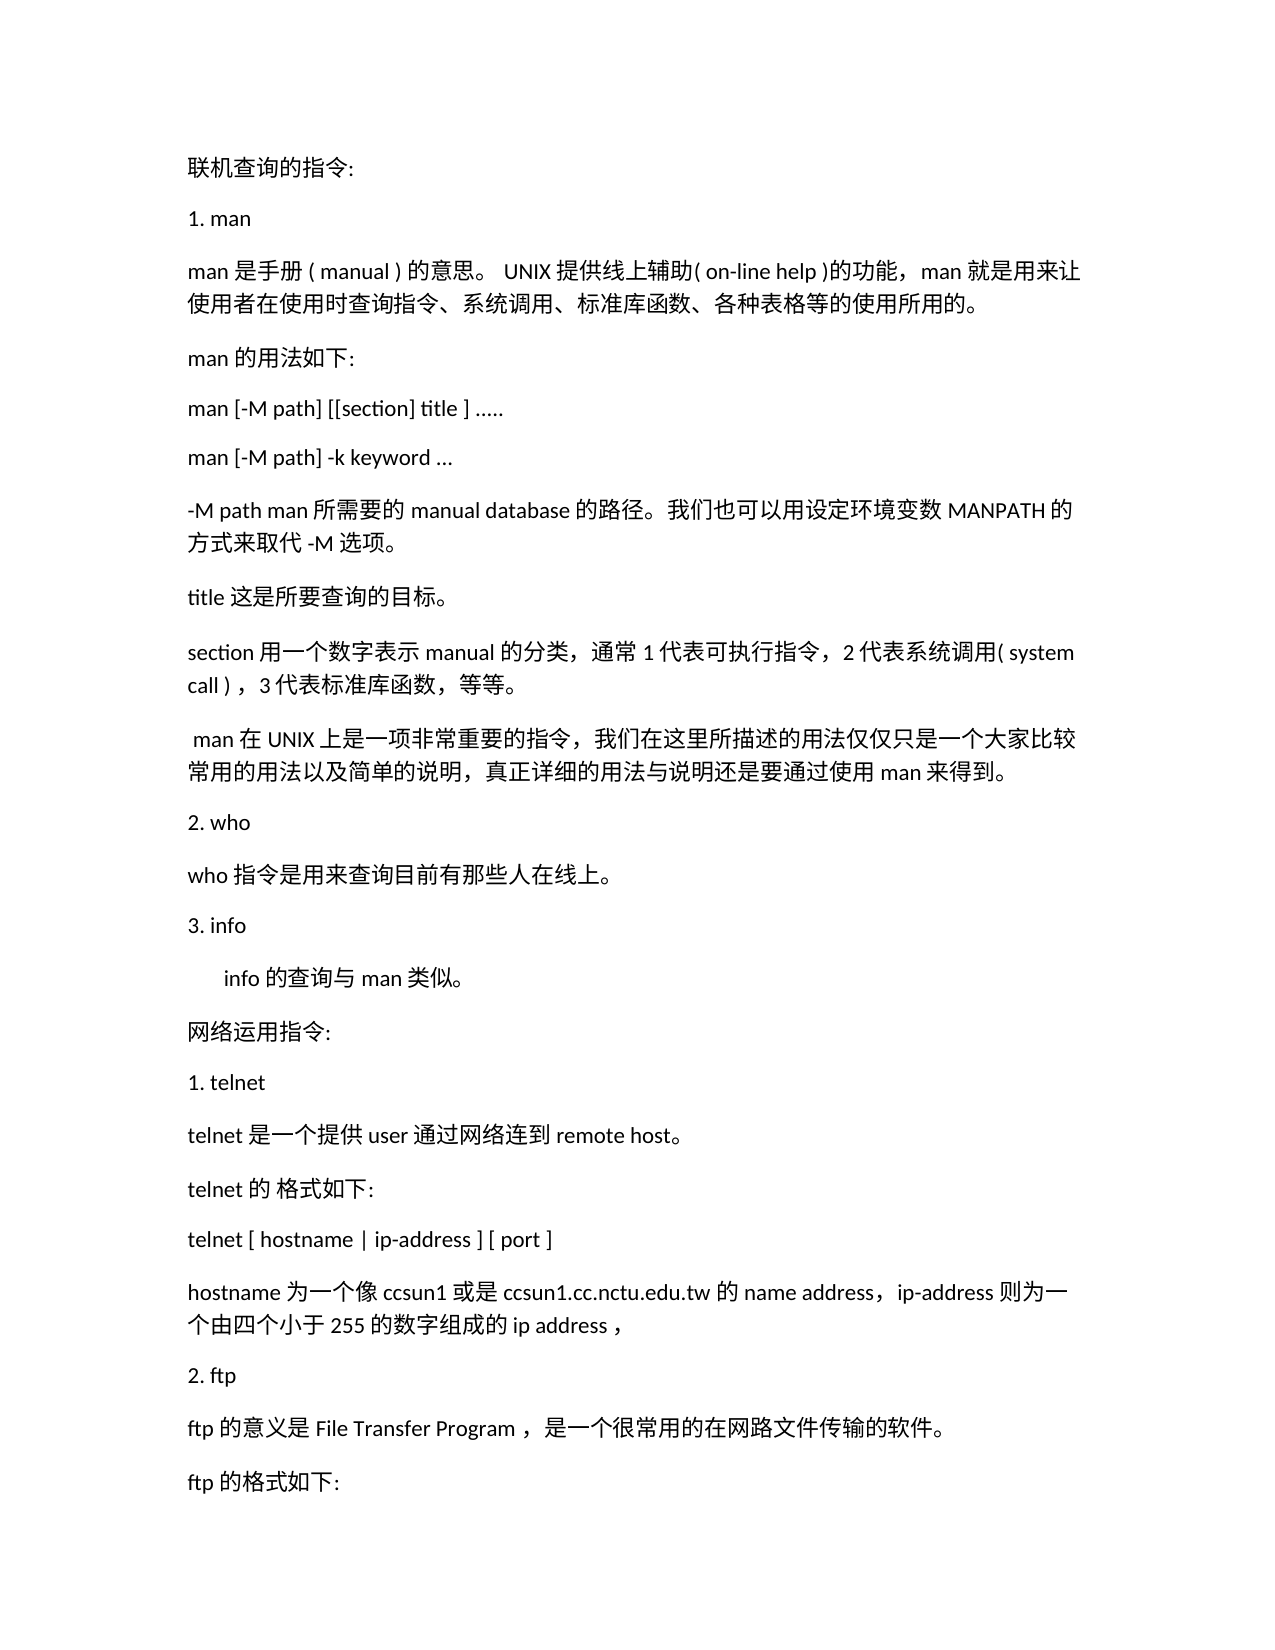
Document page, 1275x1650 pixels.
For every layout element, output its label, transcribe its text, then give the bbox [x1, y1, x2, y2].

text info的查询与man类似。 [187, 960, 1087, 993]
text 3. info [187, 911, 1087, 939]
text man 是手册 ( manual ) 的意思。 UNIX 提供线上辅助( on-line help )的功能，man 就是用来让使用者在使用时查询指令、系统调用、标准库函数、各种表格等的使用所用的。 [187, 253, 1087, 319]
text 1. man [187, 204, 1087, 232]
text telnet [ hostname | ip-address ] [ port ] [187, 1225, 1087, 1253]
text telnet 是一个提供 user 通过网络连到 remote host。 [187, 1117, 1087, 1150]
text ftp 的意义是 File Transfer Program ，是一个很常用的在网路文件传输的软件。 [187, 1410, 1087, 1443]
text 2. ftp [187, 1361, 1087, 1389]
text -M path man 所需要的 manual database 的路径。我们也可以用设定环境变数 MANPATH 的方式来取代 -M 选项。 [187, 492, 1087, 558]
text 2. who [187, 808, 1087, 836]
text who 指令是用来查询目前有那些人在线上。 [187, 857, 1087, 890]
text title 这是所要查询的目标。 [187, 579, 1087, 612]
text man [-M path] -k keyword ... [187, 443, 1087, 471]
text section 用一个数字表示 manual 的分类，通常 1 代表可执行指令，2 代表系统调用( system call ) ，3 代表标准库函数，等等。 [187, 633, 1087, 700]
text man [-M path] [[section] title ] ..... [187, 394, 1087, 422]
text 1. telnet [187, 1068, 1087, 1096]
text man 在 UNIX 上是一项非常重要的指令，我们在这里所描述的用法仅仅只是一个大家比较常用的用法以及简单的说明，真正详细的用法与说明还是要通过使用 man 来得到。 [187, 721, 1087, 787]
text telnet 的 格式如下: [187, 1171, 1087, 1204]
text 网络运用指令: [187, 1014, 1087, 1047]
text man 的用法如下: [187, 340, 1087, 373]
text hostname 为一个像 ccsun1 或是 ccsun1.cc.nctu.edu.tw 的 name address，ip-address 则为一个由四个小于 255 的数字组成的 ip address ， [187, 1274, 1087, 1340]
text ftp 的格式如下: [187, 1464, 1087, 1497]
text 联机查询的指令: [187, 150, 1087, 183]
